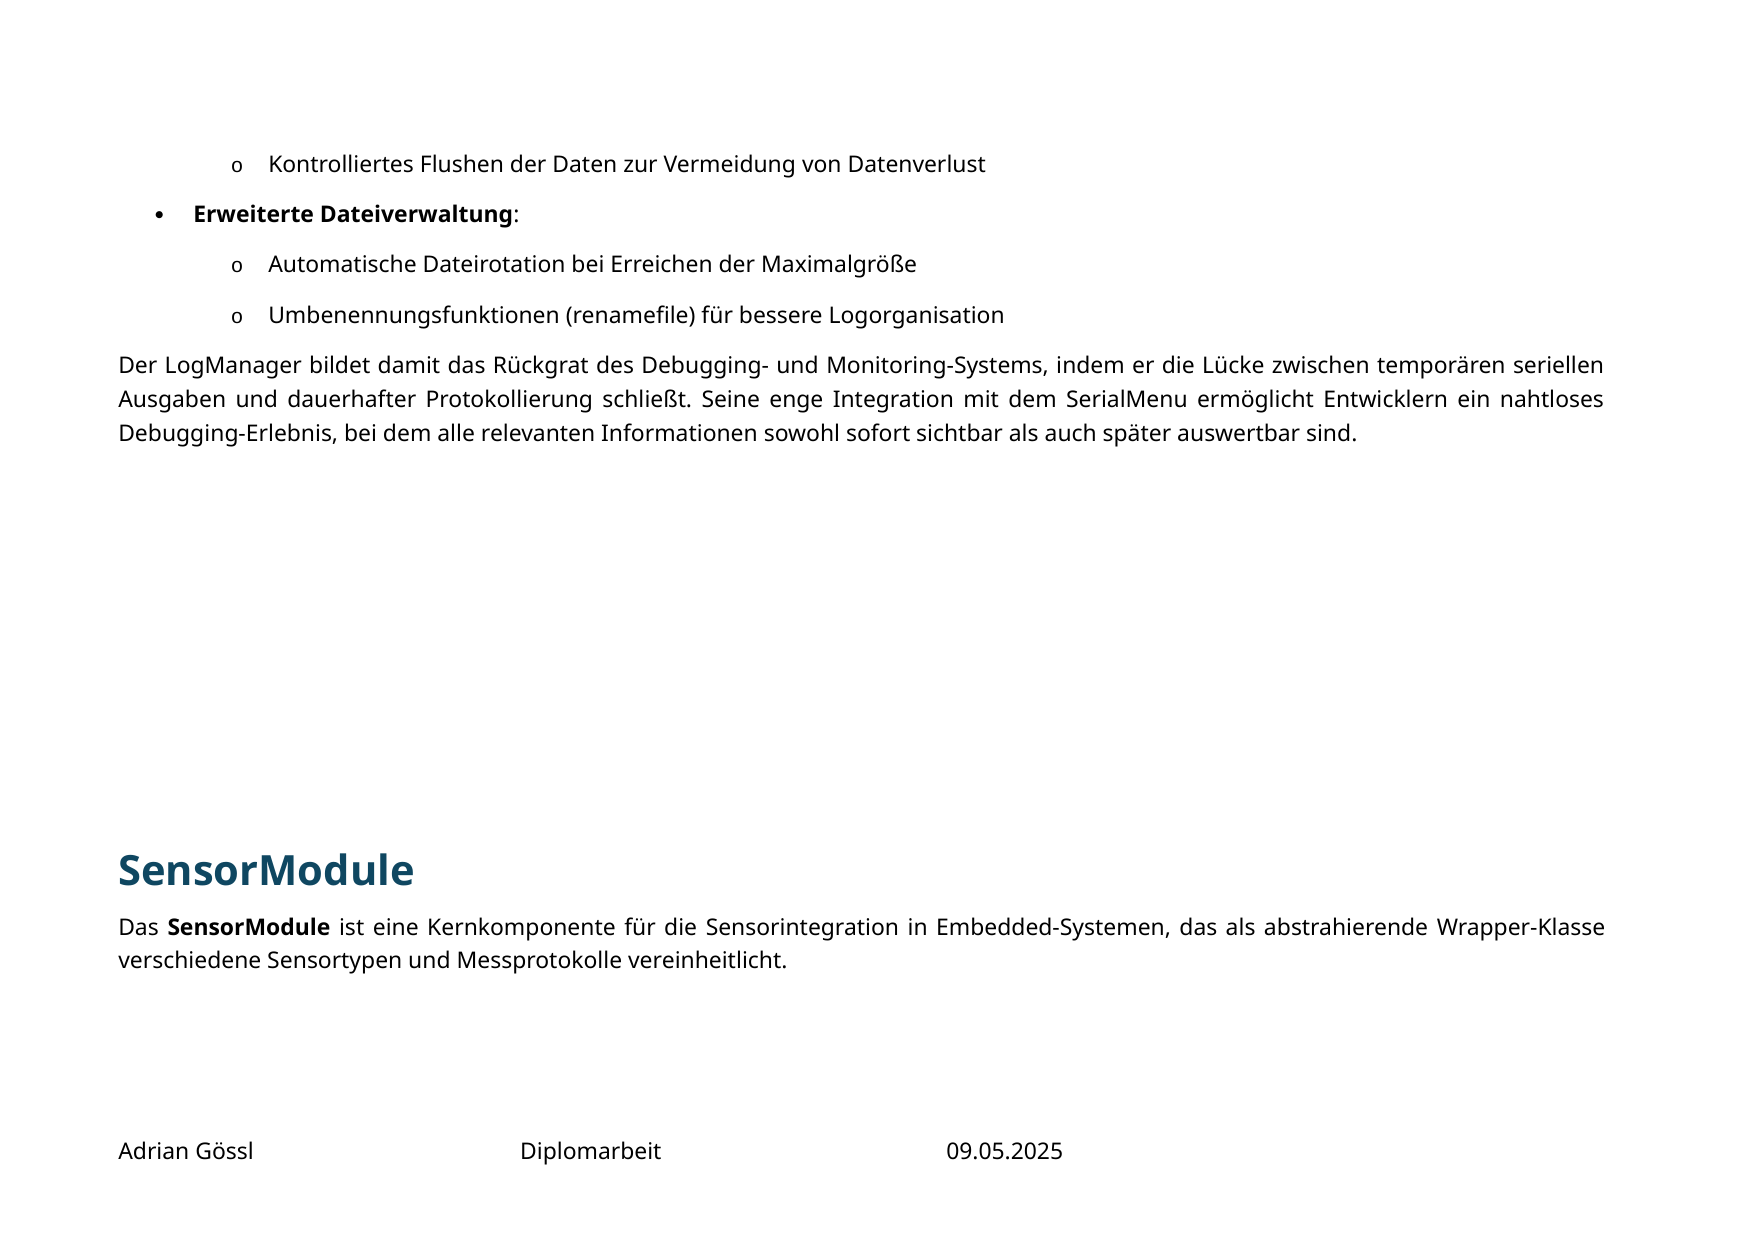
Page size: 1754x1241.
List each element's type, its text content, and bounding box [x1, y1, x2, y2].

text Das SensorModule ist eine Kernkomponente für die Sensorintegration in Embedded-Systemen, das als abstrahierende Wrapper-Klasse verschiedene Sensortypen und Messprotokolle vereinheitlicht. [118, 911, 1606, 976]
list Kontrolliertes Flushen der Daten zur Vermeidung von Datenverlust [231, 148, 1606, 179]
list Erweiterte Dateiverwaltung: [156, 198, 1606, 229]
text Der LogManager bildet damit das Rückgrat des Debugging- und Monitoring-Systems, indem er die Lücke zwischen temporären seriellen Ausgaben und dauerhafter Protokollierung schließt. Seine enge Integration mit dem SerialMenu ermöglicht Entwicklern ein nahtloses Debugging-Erlebnis, bei dem alle relevanten Informationen sowohl sofort sichtbar als auch später auswertbar sind. [118, 349, 1606, 448]
subtitle SensorModule [118, 841, 1606, 898]
list Automatische Dateirotation bei Erreichen der Maximalgröße [231, 248, 1606, 280]
list Umbenennungsfunktionen (renamefile) für bessere Logorganisation [231, 299, 1606, 330]
